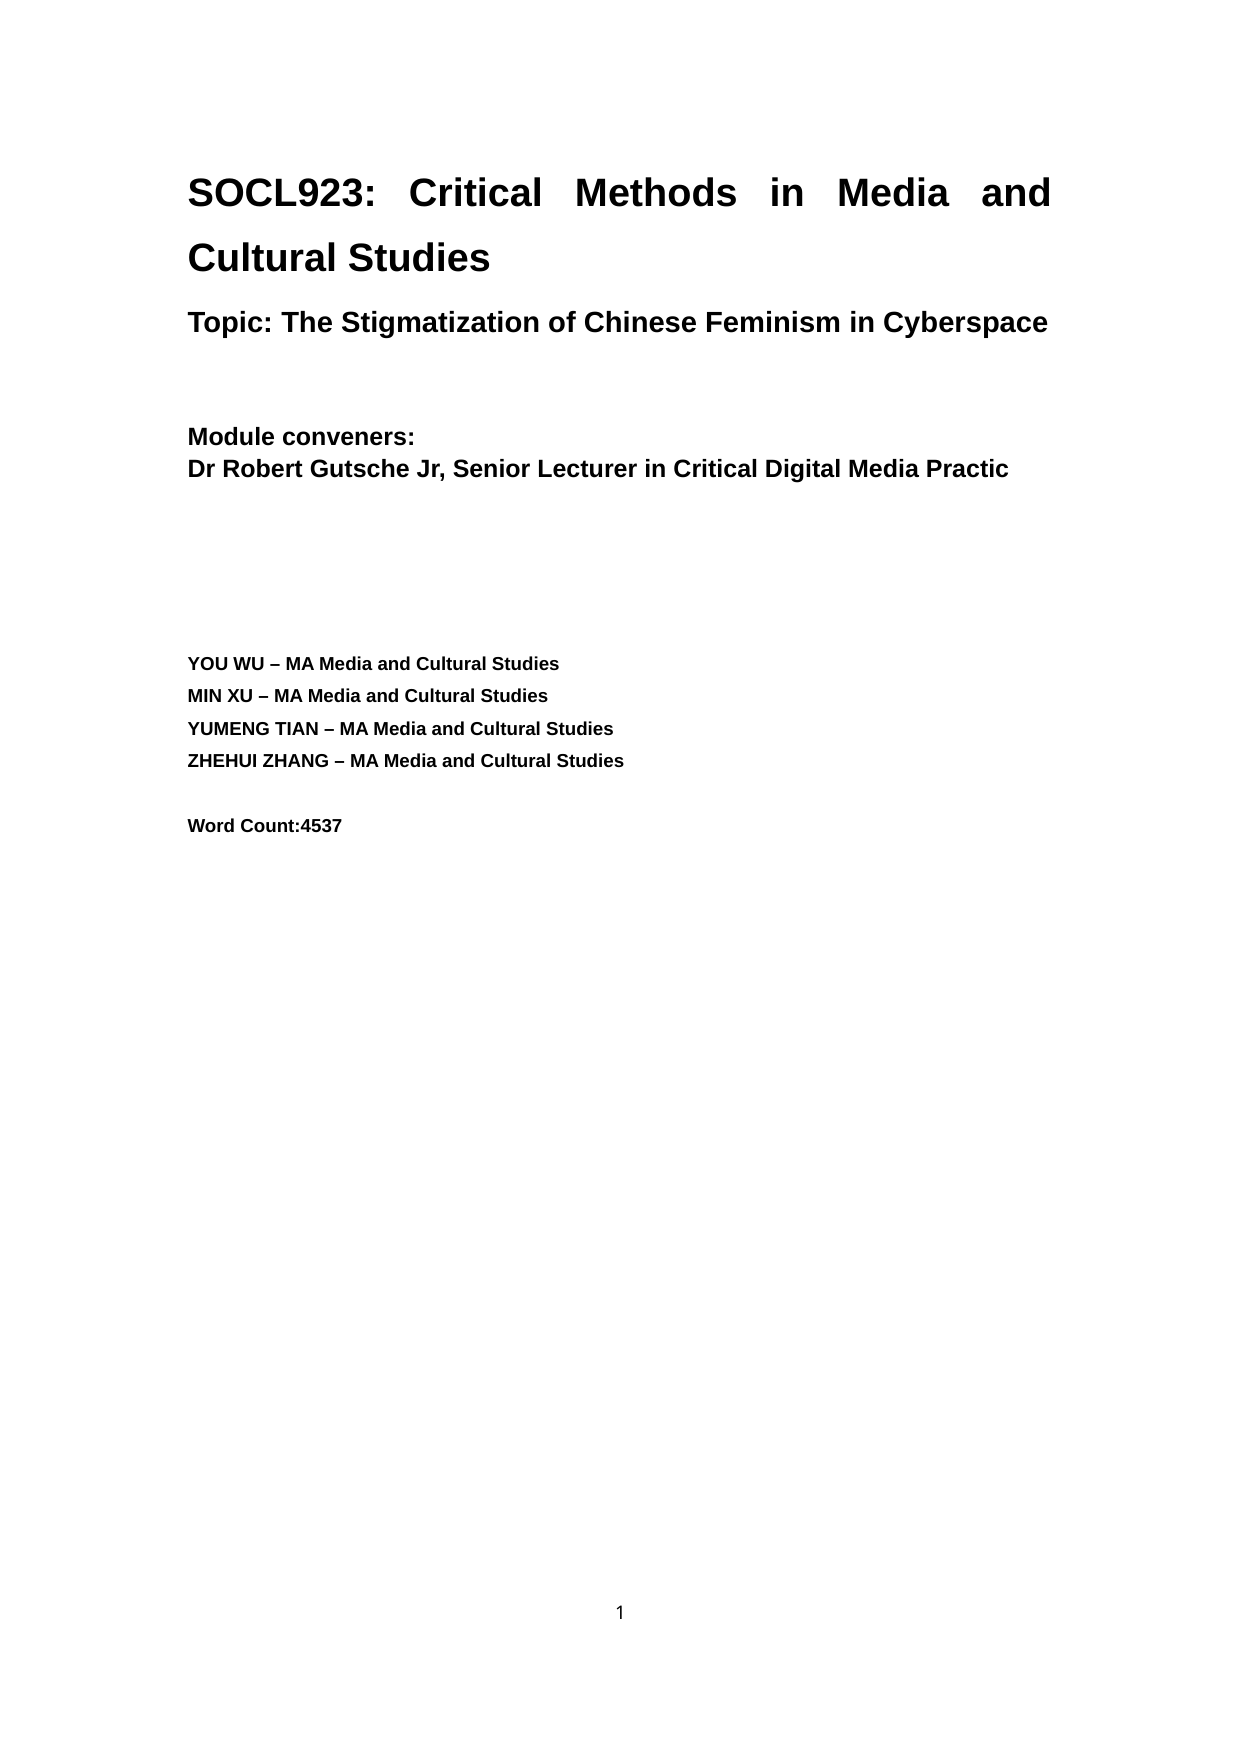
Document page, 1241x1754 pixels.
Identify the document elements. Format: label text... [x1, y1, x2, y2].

text Module conveners: [187, 420, 1053, 452]
text Topic: The Stigmatization of Chinese Feminism in Cyberspace [187, 290, 1053, 355]
text Dr Robert Gutsche Jr, Senior Lecturer in Critical Digital Media Practic [187, 452, 1053, 485]
text MIN XU – MA Media and Cultural Studies [187, 680, 1053, 712]
text Word Count:4537 [187, 810, 1053, 842]
text YUMENG TIAN – MA Media and Cultural Studies [187, 712, 1053, 745]
text YOU WU – MA Media and Cultural Studies [187, 647, 1053, 680]
text ZHEHUI ZHANG – MA Media and Cultural Studies [187, 745, 1053, 777]
text SOCL923: Critical Methods in Media and Cultural Studies [187, 160, 1053, 290]
